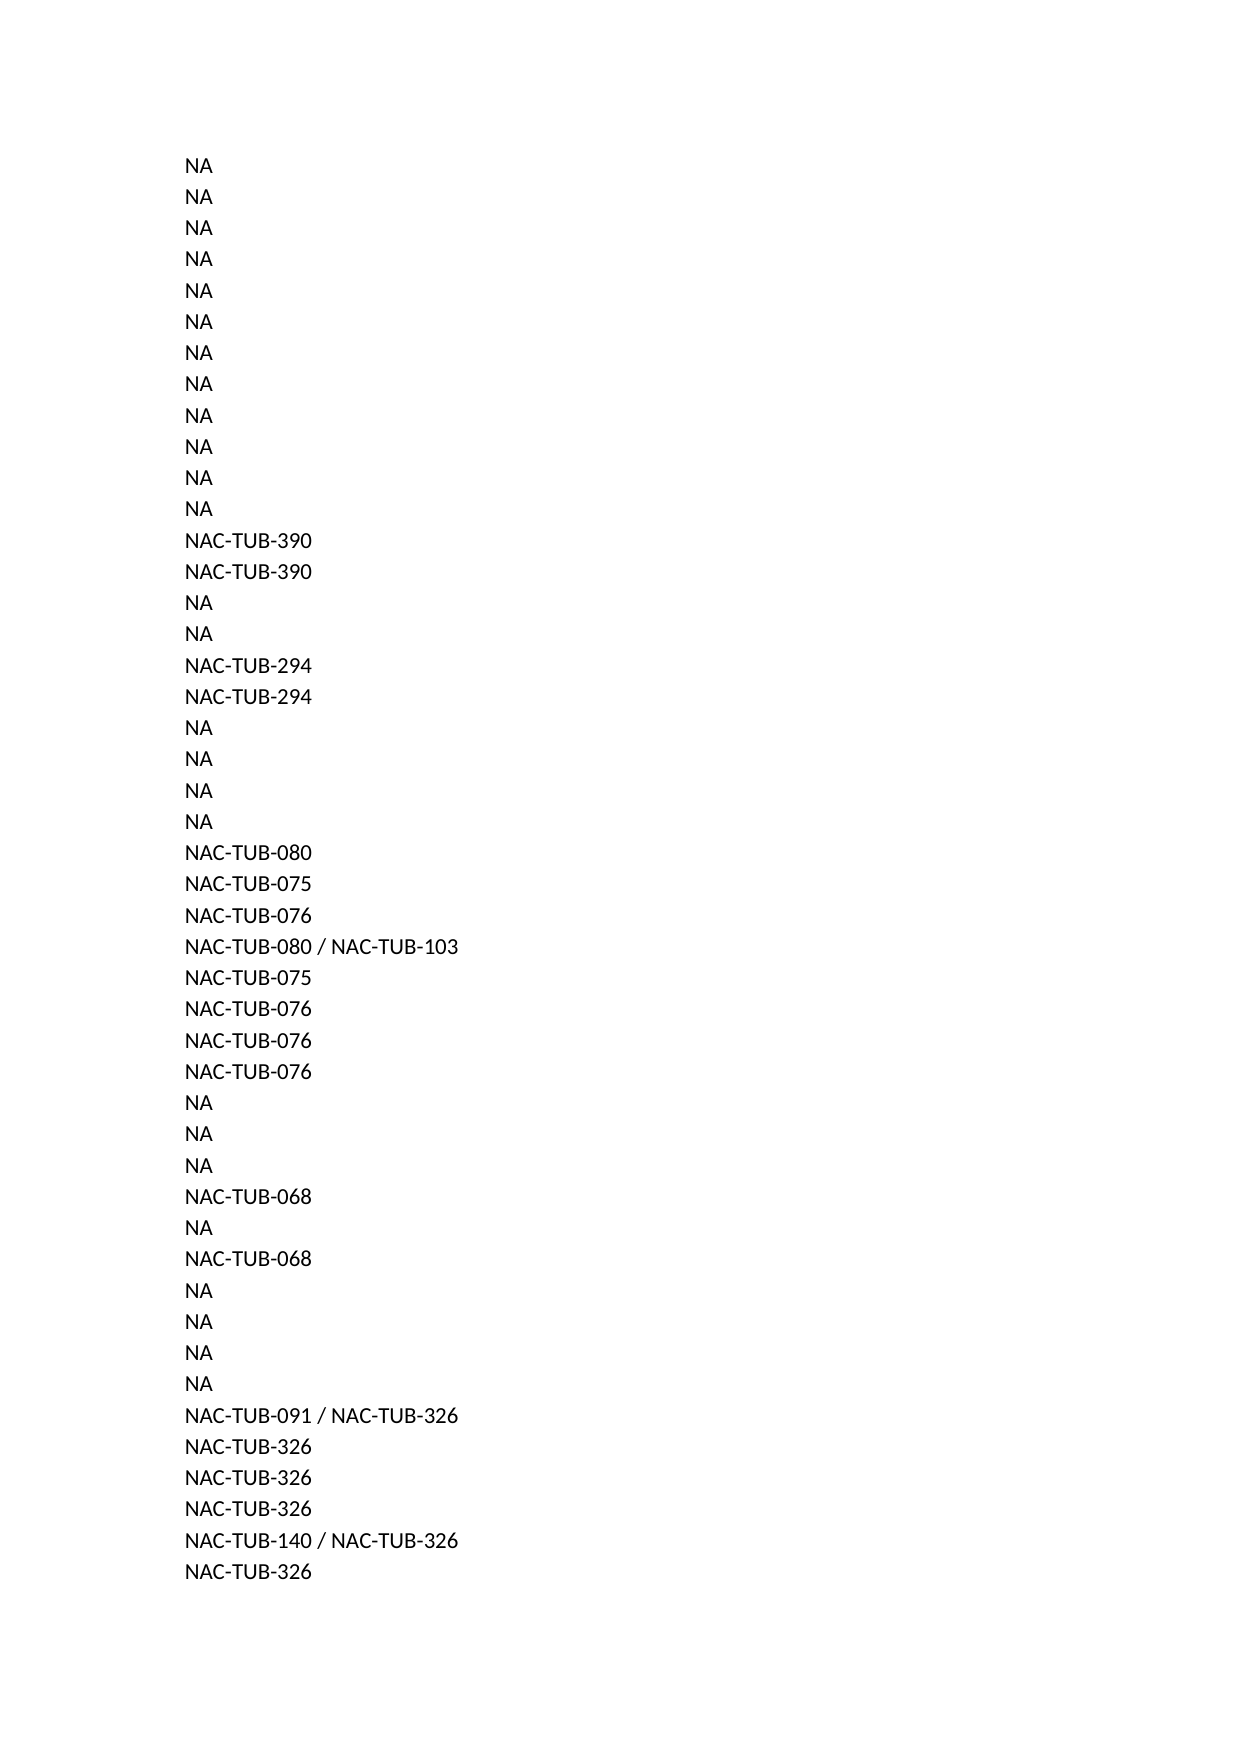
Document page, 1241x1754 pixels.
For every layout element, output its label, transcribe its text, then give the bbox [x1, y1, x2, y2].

table_cell NAC-TUB-140 / NAC-TUB-326 [177, 1523, 836, 1554]
table_cell NAC-TUB-075 [177, 866, 836, 898]
table_cell NAC-TUB-075 [177, 960, 836, 991]
table_cell NAC-TUB-068 [177, 1241, 836, 1273]
table_cell NAC-TUB-294 [177, 679, 836, 710]
table_cell NAC-TUB-326 [177, 1491, 836, 1523]
table_cell NA [177, 1335, 836, 1366]
table_cell NA [177, 1366, 836, 1398]
table_cell NA [177, 398, 836, 429]
table_cell NA [177, 741, 836, 773]
table_cell NAC-TUB-076 [177, 1023, 836, 1054]
table_cell NA [177, 179, 836, 210]
table_cell NA [177, 1148, 836, 1179]
table_cell NAC-TUB-326 [177, 1460, 836, 1491]
table_cell NAC-TUB-076 [177, 898, 836, 929]
table_cell NA [177, 429, 836, 460]
table_cell NA [177, 804, 836, 835]
table_cell NA [177, 585, 836, 616]
table_cell NA [177, 616, 836, 648]
table_cell NA [177, 335, 836, 366]
table_cell NAC-TUB-080 [177, 835, 836, 866]
table_cell NAC-TUB-326 [177, 1429, 836, 1460]
table_cell NAC-TUB-390 [177, 554, 836, 585]
table_cell NA [177, 1116, 836, 1148]
table_cell NA [177, 148, 836, 179]
table_cell NA [177, 210, 836, 241]
table_cell NA [177, 460, 836, 491]
table_cell NA [177, 1210, 836, 1241]
table_cell NA [177, 1304, 836, 1335]
table_cell NA [177, 366, 836, 398]
table_cell NAC-TUB-294 [177, 648, 836, 679]
table_cell NA [177, 1273, 836, 1304]
table_cell NA [177, 304, 836, 335]
table_cell NAC-TUB-076 [177, 1054, 836, 1085]
table_cell NA [177, 773, 836, 804]
table_cell NAC-TUB-326 [177, 1554, 836, 1585]
table_cell NA [177, 241, 836, 273]
table_cell NAC-TUB-390 [177, 523, 836, 554]
table_cell NA [177, 710, 836, 741]
table_cell NAC-TUB-076 [177, 991, 836, 1023]
table_cell NAC-TUB-080 / NAC-TUB-103 [177, 929, 836, 960]
table_cell NAC-TUB-091 / NAC-TUB-326 [177, 1398, 836, 1429]
table_cell NA [177, 273, 836, 304]
table_cell NA [177, 1085, 836, 1116]
table_cell NA [177, 491, 836, 523]
table_cell NAC-TUB-068 [177, 1179, 836, 1210]
